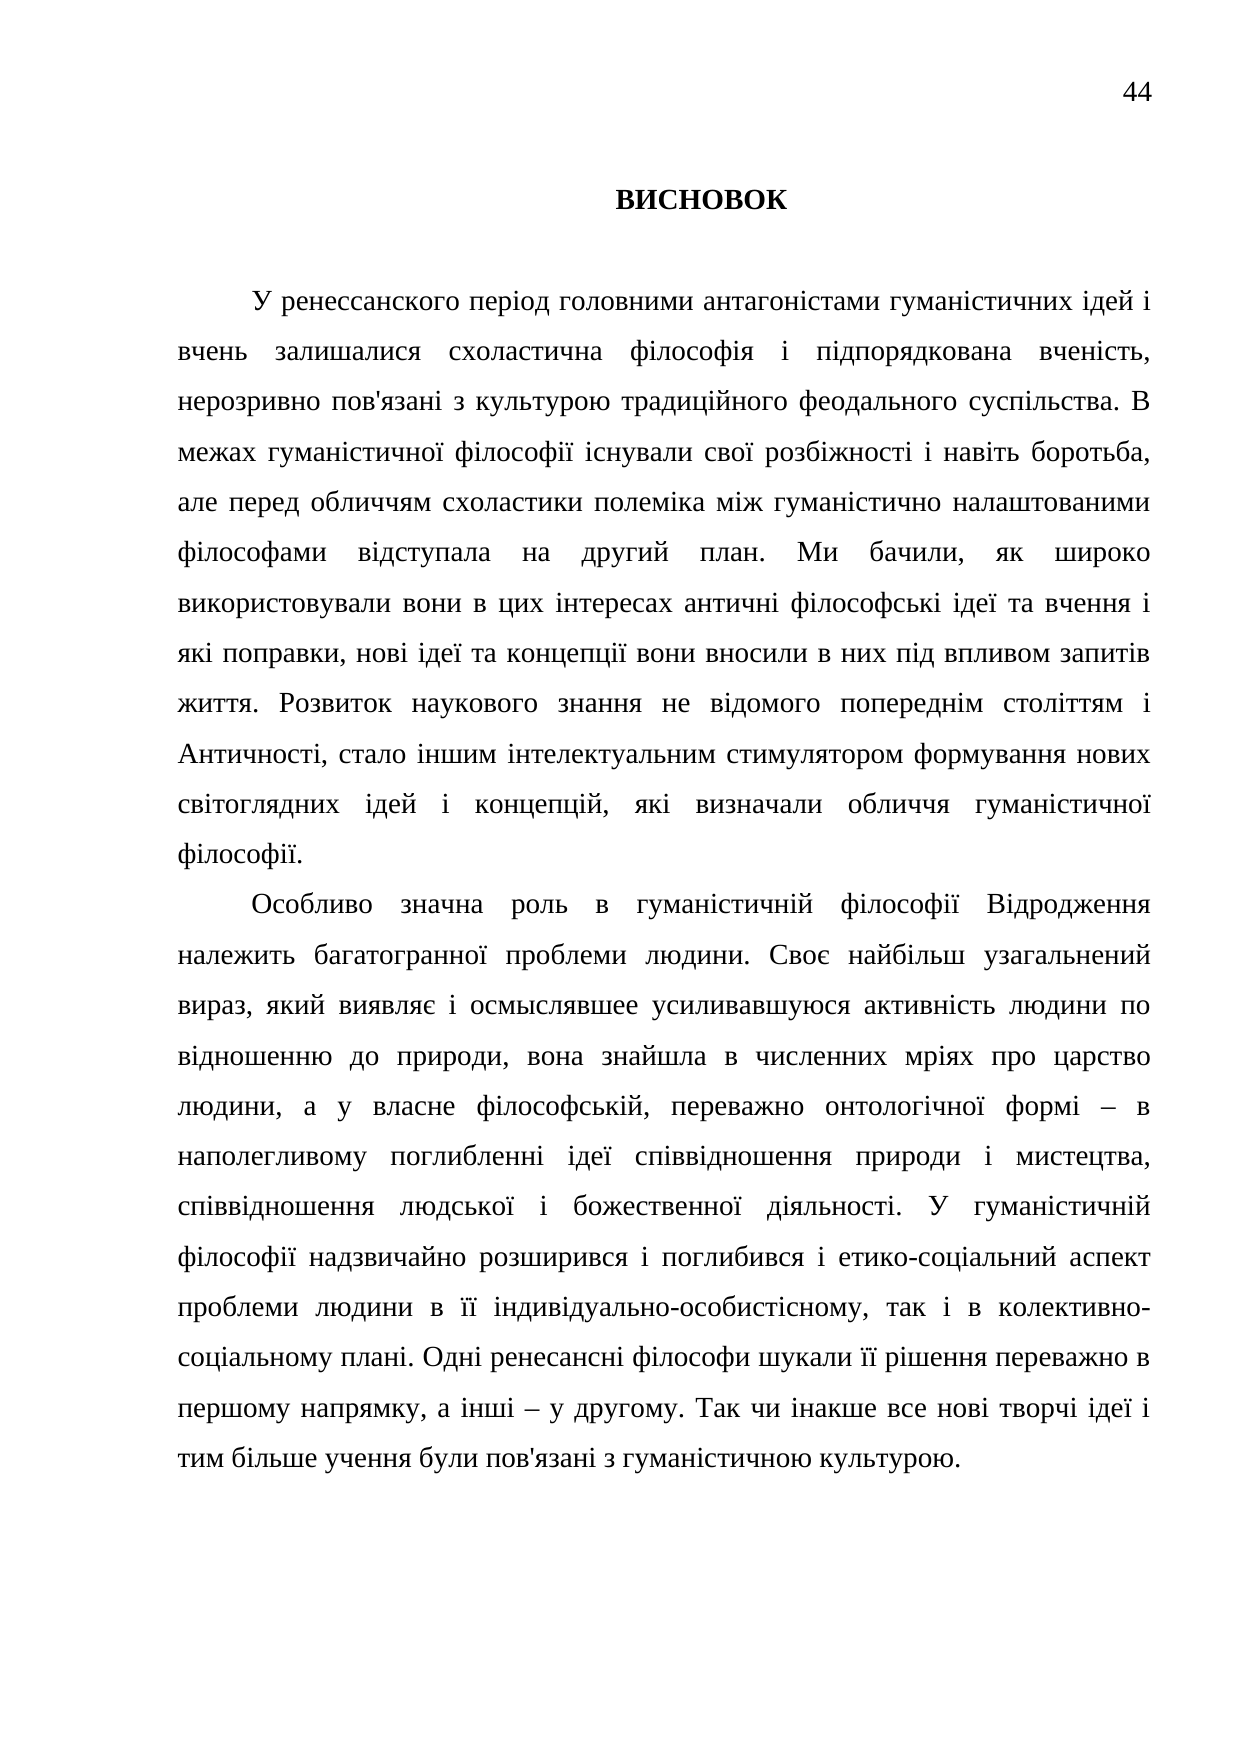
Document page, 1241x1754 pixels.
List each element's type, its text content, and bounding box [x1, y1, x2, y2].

text Особливо значна роль в гуманістичній філософії Відродження належить багатогранної проблеми людини. Своє найбільш узагальнений вираз, який виявляє і осмыслявшее усиливавшуюся активність людини по відношенню до природи, вона знайшла в численних мріях про царство людини, а у власне філософській, переважно онтологічної формі – в наполегливому поглибленні ідеї співвідношення природи і мистецтва, співвідношення людської і божественної діяльності. У гуманістичній філософії надзвичайно розширився і поглибився і етико-соціальний аспект проблеми людини в її індивідуально-особистісному, так і в колективно-соціальному плані. Одні ренесансні філософи шукали її рішення переважно в першому напрямку, а інші – у другому. Так чи інакше все нові творчі ідеї і тим більше учення були пов'язані з гуманістичною культурою. [177, 887, 1152, 1474]
subtitle ВИСНОВОК [177, 182, 1152, 216]
text У ренессанского період головними антагоністами гуманістичних ідей і вчень залишалися схоластична філософія і підпорядкована вченість, нерозривно пов'язані з культурою традиційного феодального суспільства. В межах гуманістичної філософії існували свої розбіжності і навіть боротьба, але перед обличчям схоластики полеміка між гуманістично налаштованими філософами відступала на другий план. Ми бачили, як широко використовували вони в цих інтересах античні філософські ідеї та вчення і які поправки, нові ідеї та концепції вони вносили в них під впливом запитів життя. Розвиток наукового знання не відомого попереднім століттям і Античності, стало іншим інтелектуальним стимулятором формування нових світоглядних ідей і концепцій, які визначали обличчя гуманістичної філософії. [177, 283, 1152, 870]
